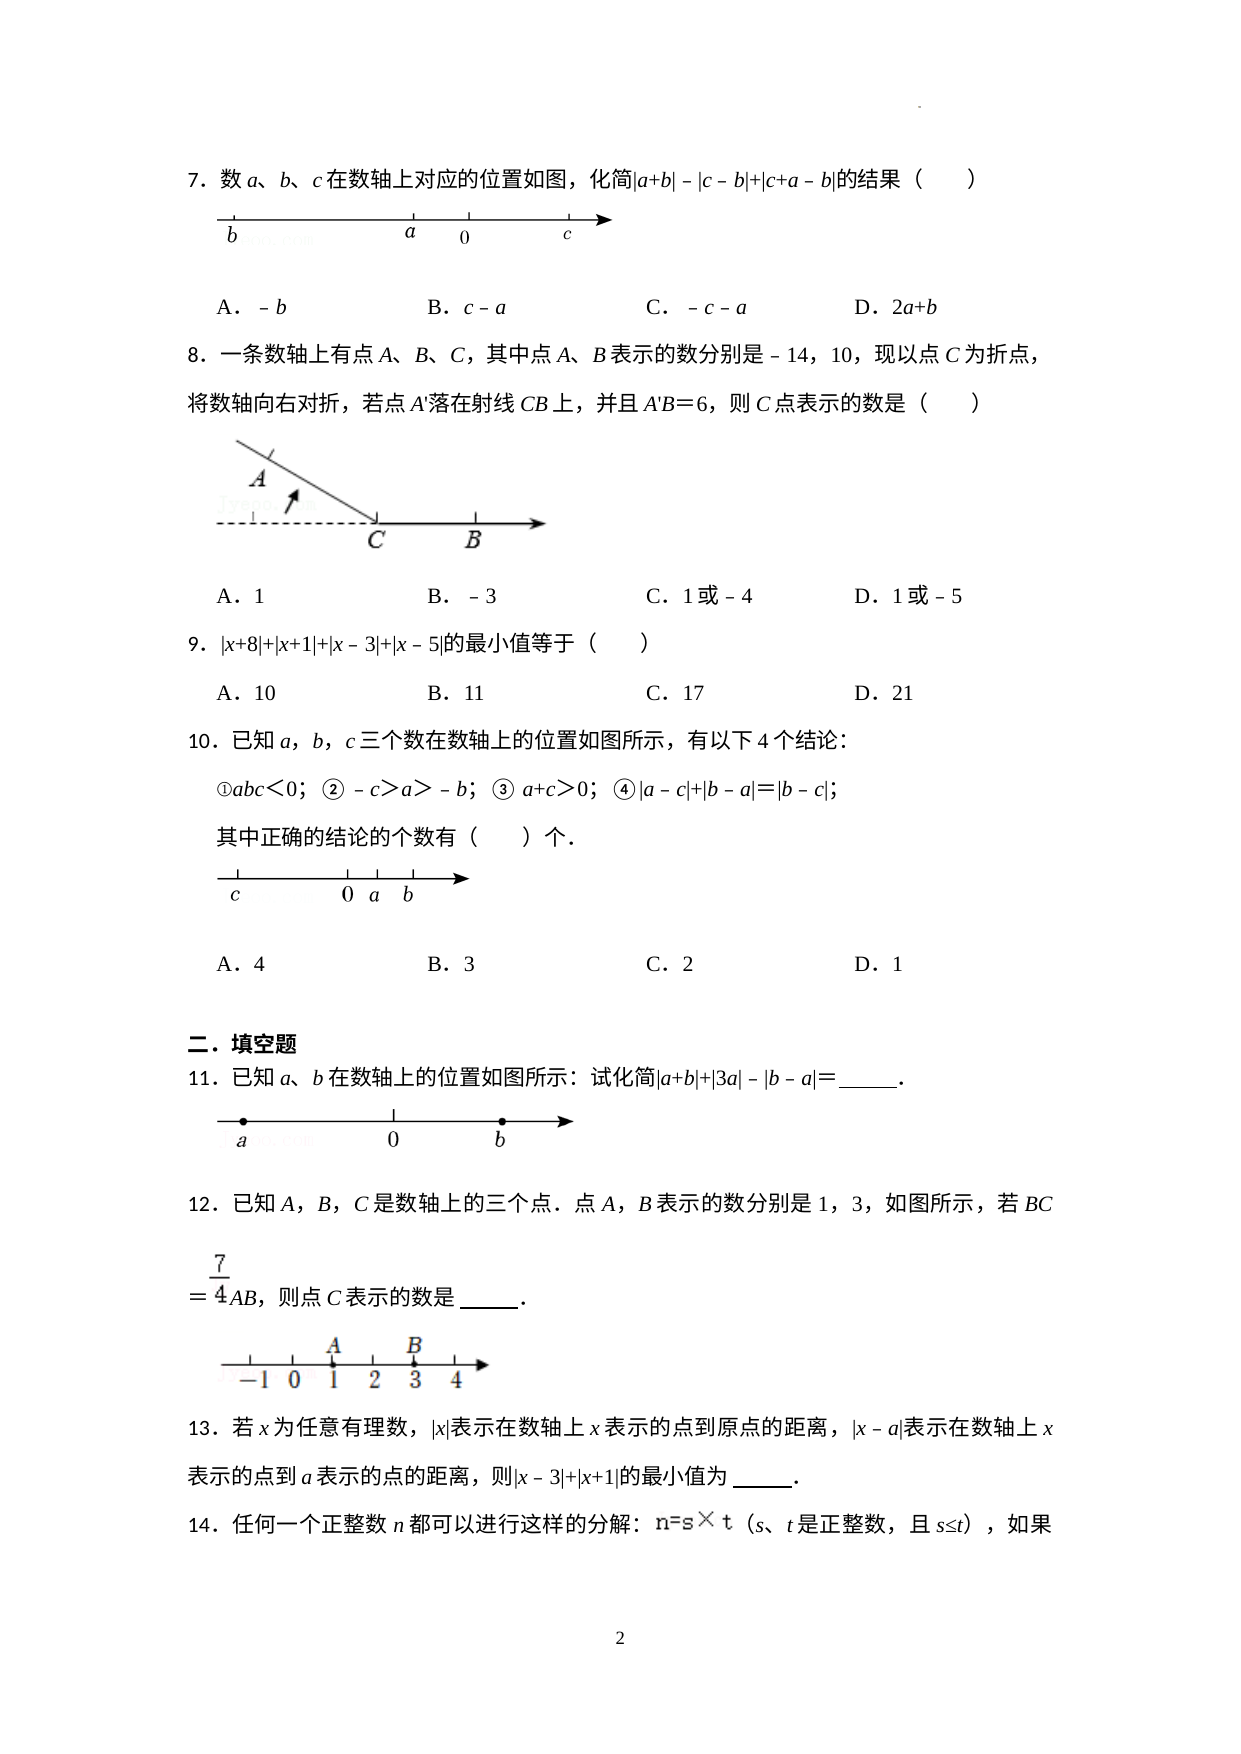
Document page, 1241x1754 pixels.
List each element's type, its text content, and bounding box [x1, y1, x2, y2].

text A．10 B．11 C．17 D．21 [187, 674, 1053, 707]
picture [216, 1107, 575, 1148]
list ．数a、b、c在数轴上对应的位置如图，化简|a+b|﹣|c﹣b|+|c+a﹣b|的结果（ ） [187, 162, 1053, 194]
picture [209, 1250, 230, 1306]
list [187, 1507, 1053, 1539]
picture [216, 434, 552, 553]
list ．|x+8|+|x+1|+|x﹣3|+|x﹣5|的最小值等于（ ） [187, 626, 1053, 658]
text A．﹣b B．c﹣a C．﹣c﹣a D．2a+b [187, 289, 1053, 321]
picture [216, 1331, 494, 1393]
list ．一条数轴上有点A、B、C，其中点A、B表示的数分别是﹣14，10，现以点C为折点，将数轴向右对折，若点A'落在射线CB上，并且A'B＝6，则C点表示的数是（ ） [187, 337, 1053, 418]
list ．已知A，B，C是数轴上的三个点．点A，B表示的数分别是1，3，如图所示，若BC＝AB，则点C表示的数是 ． [187, 1186, 1053, 1316]
text A．1 B．﹣3 C．1或﹣4 D．1或﹣5 [187, 577, 1053, 610]
picture [655, 1507, 734, 1533]
picture [216, 210, 614, 245]
text 其中正确的结论的个数有（ ）个． [216, 819, 1053, 852]
list ．若x为任意有理数，|x|表示在数轴上x表示的点到原点的距离，|x﹣a|表示在数轴上x表示的点到a表示的点的距离，则|x﹣3|+|x+1|的最小值为 ． [187, 1410, 1053, 1491]
text 二．填空题 [187, 1027, 1053, 1059]
picture [216, 867, 471, 903]
list ．已知a、b在数轴上的位置如图所示：试化简|a+b|+|3a|﹣|b﹣a|＝ ． [187, 1059, 1053, 1092]
list ．已知a，b，c三个数在数轴上的位置如图所示，有以下4个结论： [187, 722, 1053, 755]
text ①abc＜0；②﹣c＞a＞﹣b；③a+c＞0；④|a﹣c|+|b﹣a|＝|b﹣c|； [216, 771, 1053, 803]
text A．4 B．3 C．2 D．1 [187, 946, 1053, 978]
